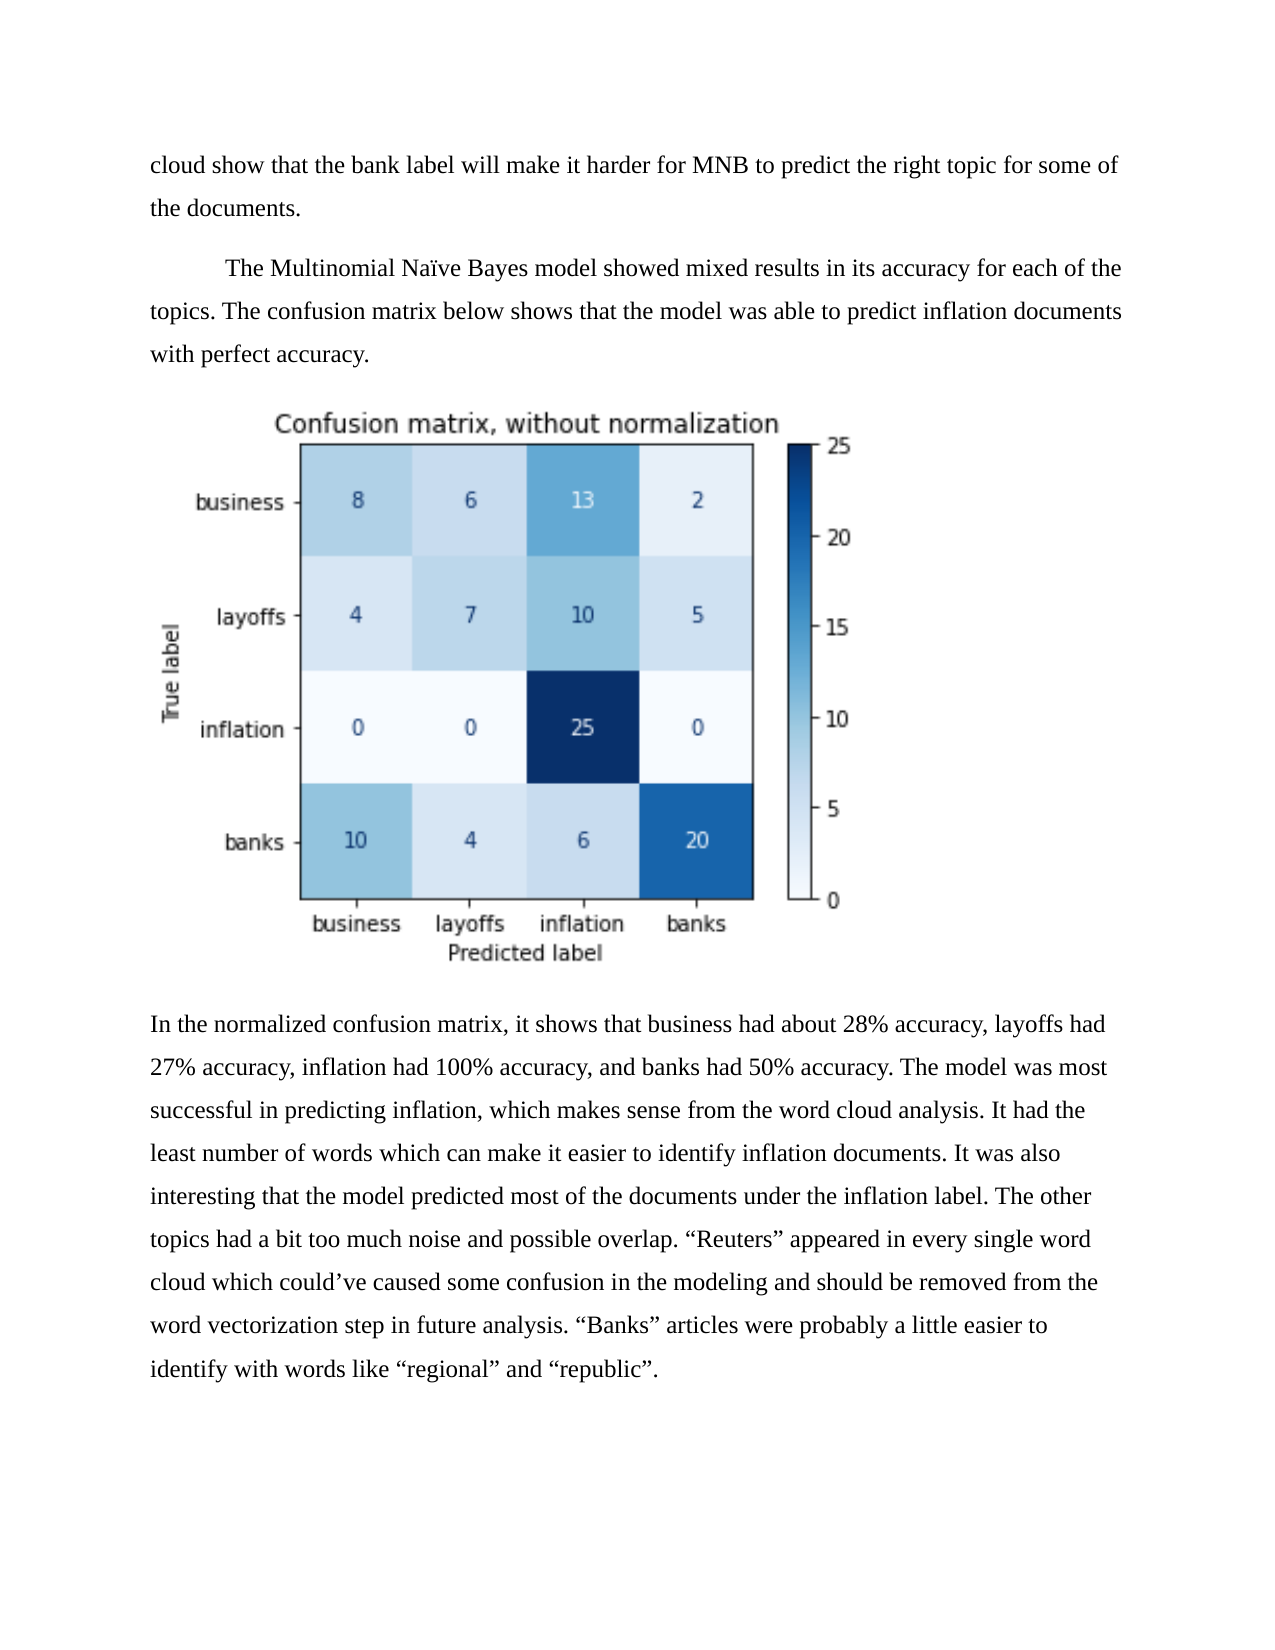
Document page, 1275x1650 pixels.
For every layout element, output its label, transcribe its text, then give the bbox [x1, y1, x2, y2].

text The Multinomial Naïve Bayes model showed mixed results in its accuracy for each of the topics. The confusion matrix below shows that the model was able to predict inflation documents with perfect accuracy. [150, 253, 1125, 368]
picture [150, 398, 865, 978]
text In the normalized confusion matrix, it shows that business had about 28% accuracy, layoffs had 27% accuracy, inflation had 100% accuracy, and banks had 50% accuracy. The model was most successful in predicting inflation, which makes sense from the word cloud analysis. It had the least number of words which can make it easier to identify inflation documents. It was also interesting that the model predicted most of the documents under the inflation label. The other topics had a bit too much noise and possible overlap. “Reuters” appeared in every single word cloud which could’ve caused some confusion in the modeling and should be removed from the word vectorization step in future analysis. “Banks” articles were probably a little easier to identify with words like “regional” and “republic”. [150, 1009, 1125, 1382]
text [150, 150, 1125, 222]
